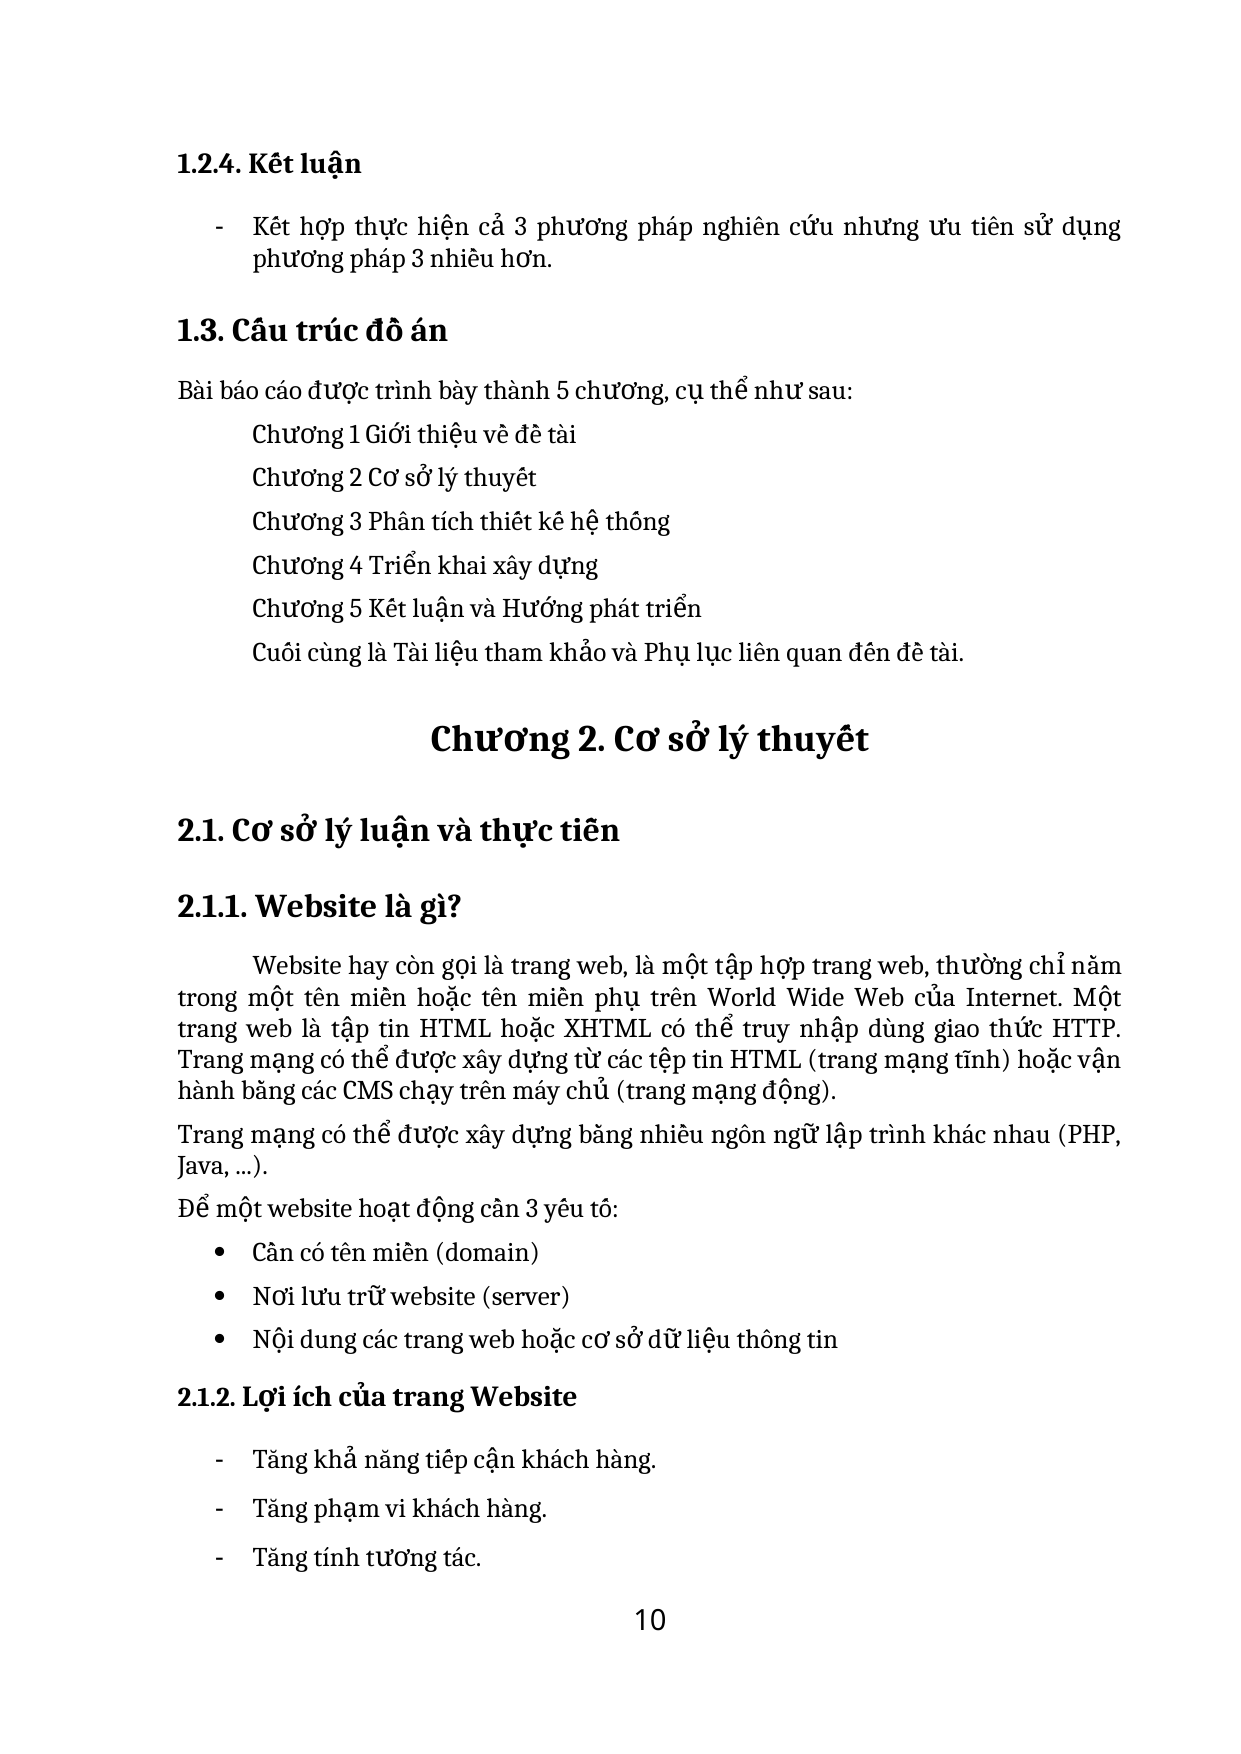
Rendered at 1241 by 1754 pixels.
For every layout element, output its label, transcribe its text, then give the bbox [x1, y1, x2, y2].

list Tăng tính tương tác. [215, 1538, 1122, 1575]
list Tăng khả năng tiếp cận khách hàng. [215, 1439, 1122, 1476]
subtitle 2.1. Cơ sở lý luận và thực tiễn [177, 811, 1122, 849]
subtitle 1.3. Cấu trúc đồ án [177, 312, 1122, 350]
subtitle 1.2.4. Kết luận [177, 148, 1122, 181]
list Tăng phạm vi khách hàng. [215, 1488, 1122, 1525]
text Chương 3 Phân tích thiết kế hệ thống [252, 506, 1122, 537]
subtitle 2.1.2. Lợi ích của trang Website [177, 1381, 1122, 1414]
subtitle Chương 2. Cơ sở lý thuyết [177, 718, 1122, 761]
text Bài báo cáo được trình bày thành 5 chương, cụ thể như sau: [177, 375, 1122, 406]
text Website hay còn gọi là trang web, là một tập hợp trang web, thường chỉ nằm trong một tên miền hoặc tên miền phụ trên World Wide Web của Internet. Một trang web là tập tin HTML hoặc XHTML có thể truy nhập dùng giao thức HTTP. Trang mạng có thể được xây dựng từ các tệp tin HTML (trang mạng tĩnh) hoặc vận hành bằng các CMS chạy trên máy chủ (trang mạng động). [177, 950, 1122, 1106]
text Chương 1 Giới thiệu về đề tài [252, 419, 1122, 450]
text Để một website hoạt động cần 3 yếu tố: [177, 1193, 1122, 1224]
list Kết hợp thực hiện cả 3 phương pháp nghiên cứu nhưng ưu tiên sử dụng phương pháp 3 nhiều hơn. [215, 206, 1122, 274]
list Nơi lưu trữ website (server) [215, 1281, 1122, 1312]
text Chương 2 Cơ sở lý thuyết [252, 462, 1122, 493]
text Trang mạng có thể được xây dựng bằng nhiều ngôn ngữ lập trình khác nhau (PHP, Java, ...). [177, 1119, 1122, 1181]
subtitle 2.1.1. Website là gì? [177, 887, 1122, 925]
list Cần có tên miền (domain) [215, 1237, 1122, 1268]
text Chương 5 Kết luận và Hướng phát triển [252, 593, 1122, 624]
list Nội dung các trang web hoặc cơ sở dữ liệu thông tin [215, 1324, 1122, 1356]
text Chương 4 Triển khai xây dựng [252, 550, 1122, 581]
text Cuối cùng là Tài liệu tham khảo và Phụ lục liên quan đến đề tài. [252, 637, 1122, 668]
